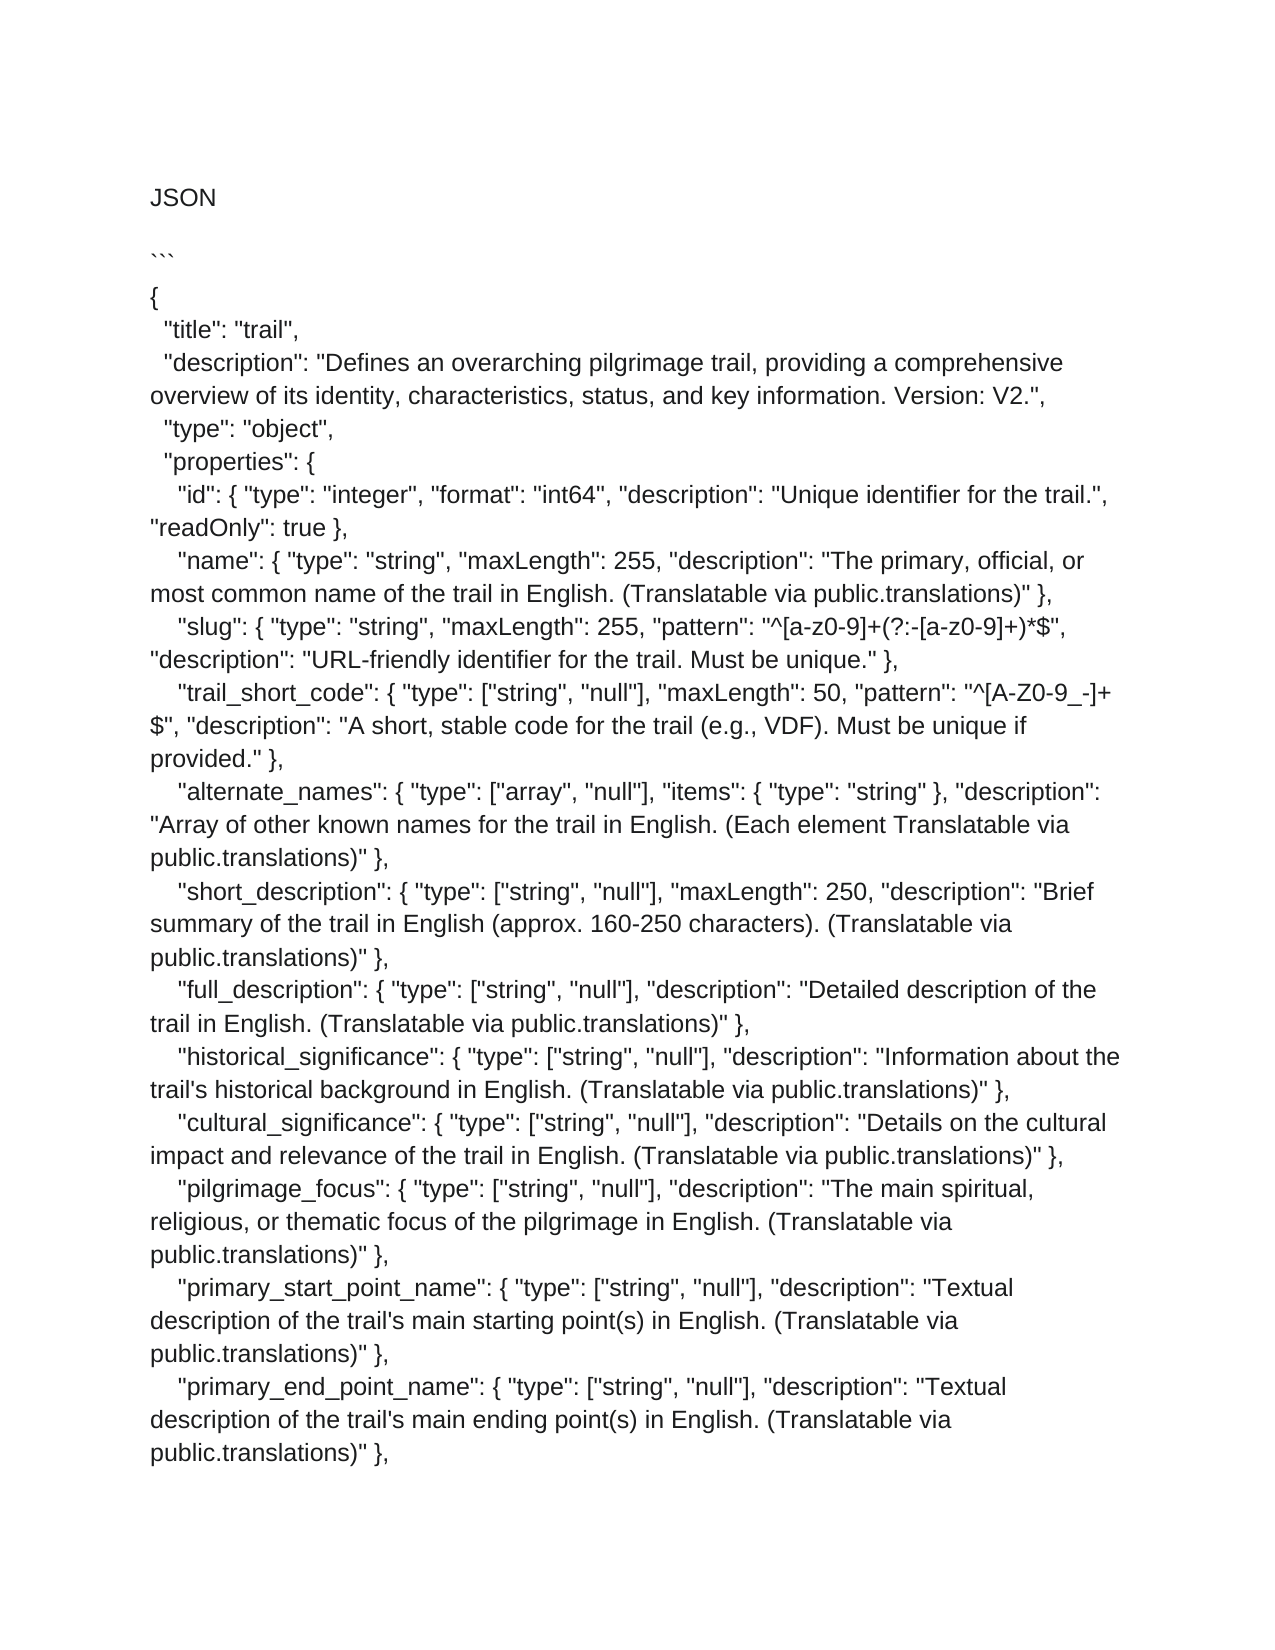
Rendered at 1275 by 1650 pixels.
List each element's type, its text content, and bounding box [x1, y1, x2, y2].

text "id": { "type": "integer", "format": "int64", "description": "Unique identifier for the trail.", "readOnly": true }, [150, 480, 1125, 542]
text { [150, 282, 1125, 311]
text "short_description": { "type": ["string", "null"], "maxLength": 250, "description": "Brief summary of the trail in English (approx. 160-250 characters). (Translatable via public.translations)" }, [150, 876, 1125, 971]
text "trail_short_code": { "type": ["string", "null"], "maxLength": 50, "pattern": "^[A-Z0-9_-]+$", "description": "A short, stable code for the trail (e.g., VDF). Must be unique if provided." }, [150, 678, 1125, 773]
text "alternate_names": { "type": ["array", "null"], "items": { "type": "string" }, "description": "Array of other known names for the trail in English. (Each element Translatable via public.translations)" }, [150, 777, 1125, 872]
text "primary_end_point_name": { "type": ["string", "null"], "description": "Textual description of the trail's main ending point(s) in English. (Translatable via public.translations)" }, [150, 1372, 1125, 1467]
text "title": "trail", [150, 315, 1125, 344]
text "name": { "type": "string", "maxLength": 255, "description": "The primary, official, or most common name of the trail in English. (Translatable via public.translations)" }, [150, 546, 1125, 608]
text "cultural_significance": { "type": ["string", "null"], "description": "Details on the cultural impact and relevance of the trail in English. (Translatable via public.translations)" }, [150, 1108, 1125, 1169]
text ``` [150, 249, 1125, 278]
text "properties": { [150, 447, 1125, 476]
text "full_description": { "type": ["string", "null"], "description": "Detailed description of the trail in English. (Translatable via public.translations)" }, [150, 976, 1125, 1037]
text "pilgrimage_focus": { "type": ["string", "null"], "description": "The main spiritual, religious, or thematic focus of the pilgrimage in English. (Translatable via public.translations)" }, [150, 1174, 1125, 1268]
text "primary_start_point_name": { "type": ["string", "null"], "description": "Textual description of the trail's main starting point(s) in English. (Translatable via public.translations)" }, [150, 1273, 1125, 1367]
text "historical_significance": { "type": ["string", "null"], "description": "Information about the trail's historical background in English. (Translatable via public.translations)" }, [150, 1042, 1125, 1103]
text JSON [150, 183, 1125, 212]
text "description": "Defines an overarching pilgrimage trail, providing a comprehensive overview of its identity, characteristics, status, and key information. Version: V2.", [150, 348, 1125, 410]
text "type": "object", [150, 414, 1125, 443]
text "slug": { "type": "string", "maxLength": 255, "pattern": "^[a-z0-9]+(?:-[a-z0-9]+)*$", "description": "URL-friendly identifier for the trail. Must be unique." }, [150, 612, 1125, 674]
